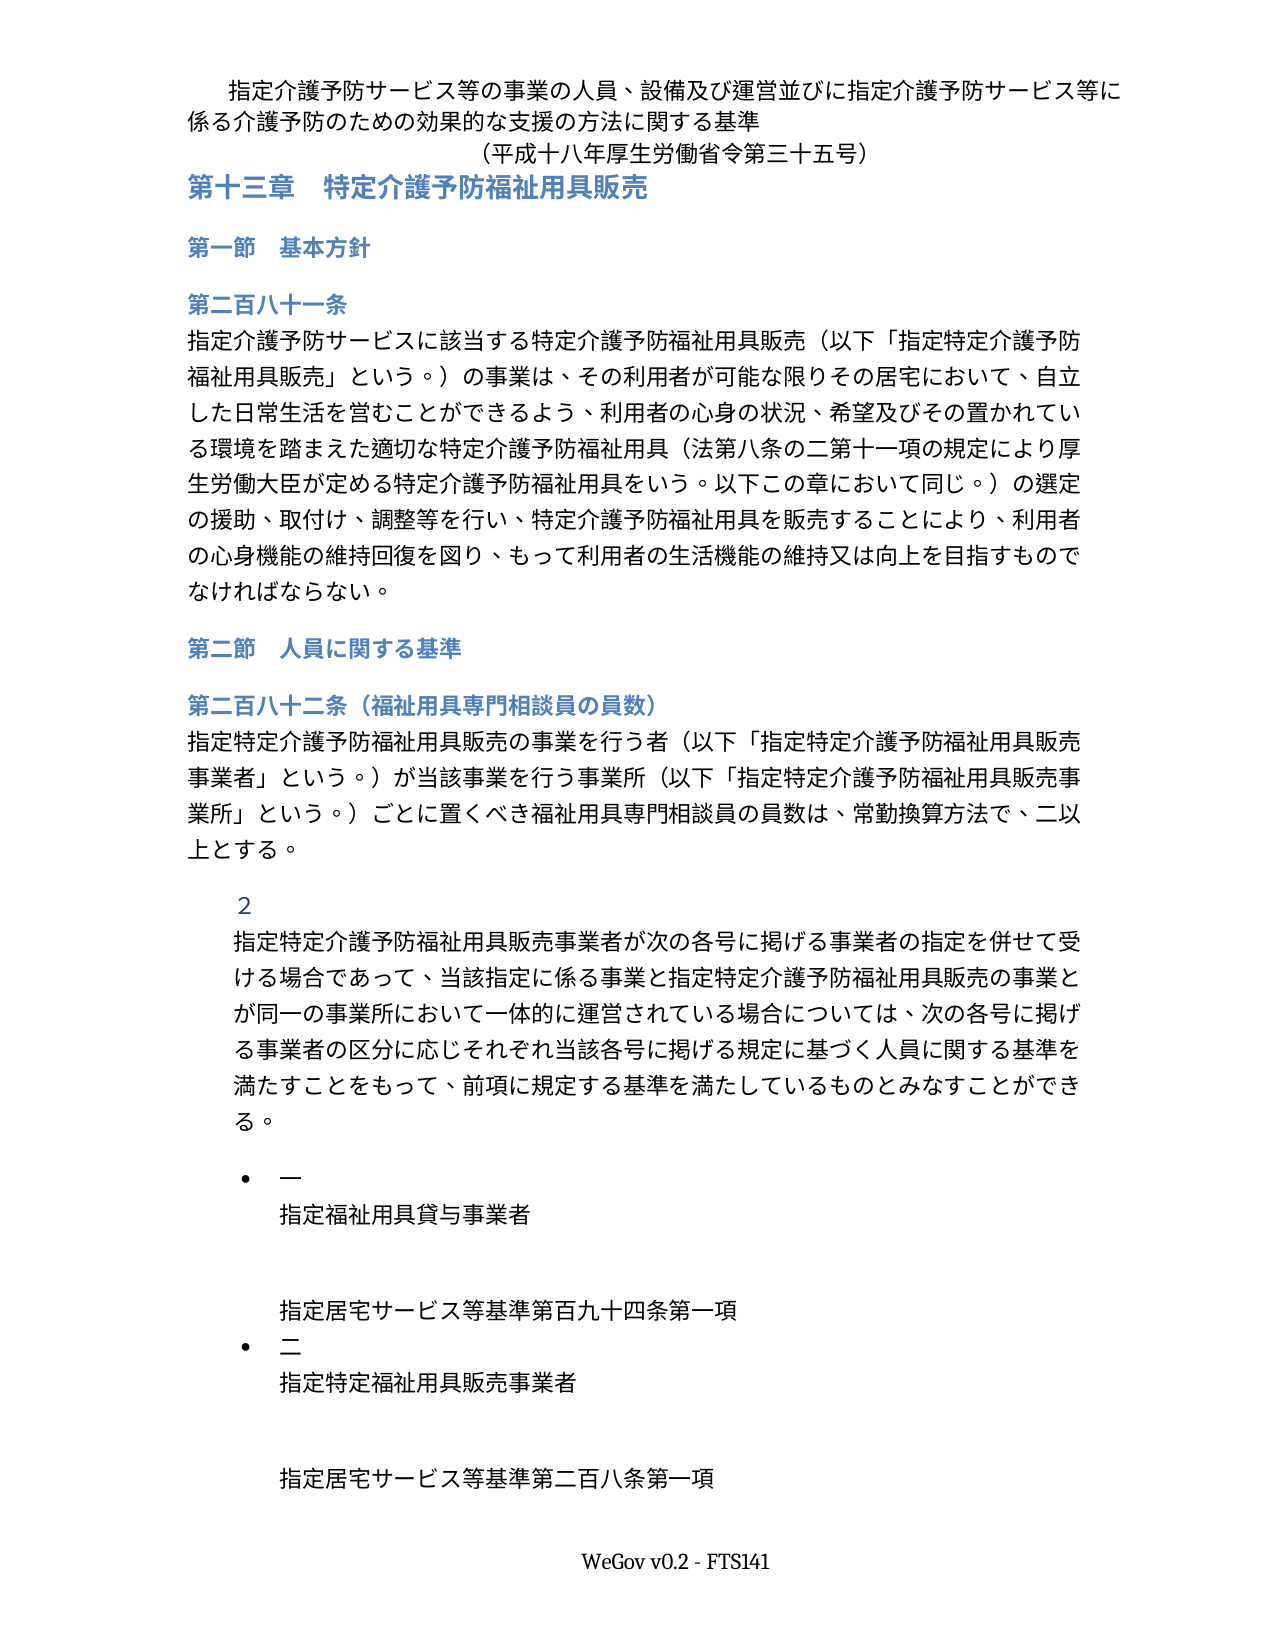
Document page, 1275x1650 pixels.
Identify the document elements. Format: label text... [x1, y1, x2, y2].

subtitle 第二節 人員に関する基準 [187, 633, 1087, 664]
subtitle 第一節 基本方針 [187, 232, 1087, 263]
text 指定特定介護予防福祉用具販売の事業を行う者（以下「指定特定介護予防福祉用具販売事業者」という。）が当該事業を行う事業所（以下「指定特定介護予防福祉用具販売事業所」という。）ごとに置くべき福祉用具専門相談員の員数は、常勤換算方法で、二以上とする。 [187, 726, 1087, 865]
text 指定特定介護予防福祉用具販売事業者が次の各号に掲げる事業者の指定を併せて受ける場合であって、当該指定に係る事業と指定特定介護予防福祉用具販売の事業とが同一の事業所において一体的に運営されている場合については、次の各号に掲げる事業者の区分に応じそれぞれ当該各号に掲げる規定に基づく人員に関する基準を満たすことをもって、前項に規定する基準を満たしているものとみなすことができる。 [233, 926, 1087, 1137]
subtitle 第二百八十一条 [187, 289, 1087, 320]
list 一 指定福祉用具貸与事業者 指定居宅サービス等基準第百九十四条第一項 [242, 1163, 1087, 1326]
subtitle ２ [233, 890, 1087, 922]
subtitle 第十三章 特定介護予防福祉用具販売 [187, 169, 1087, 206]
text 指定介護予防サービスに該当する特定介護予防福祉用具販売（以下「指定特定介護予防福祉用具販売」という。）の事業は、その利用者が可能な限りその居宅において、自立した日常生活を営むことができるよう、利用者の心身の状況、希望及びその置かれている環境を踏まえた適切な特定介護予防福祉用具（法第八条の二第十一項の規定により厚生労働大臣が定める特定介護予防福祉用具をいう。以下この章において同じ。）の選定の援助、取付け、調整等を行い、特定介護予防福祉用具を販売することにより、利用者の心身機能の維持回復を図り、もって利用者の生活機能の維持又は向上を目指すものでなければならない。 [187, 325, 1087, 607]
subtitle 第二百八十二条（福祉用具専門相談員の員数） [187, 690, 1087, 721]
list 二 指定特定福祉用具販売事業者 指定居宅サービス等基準第二百八条第一項 [242, 1331, 1087, 1494]
